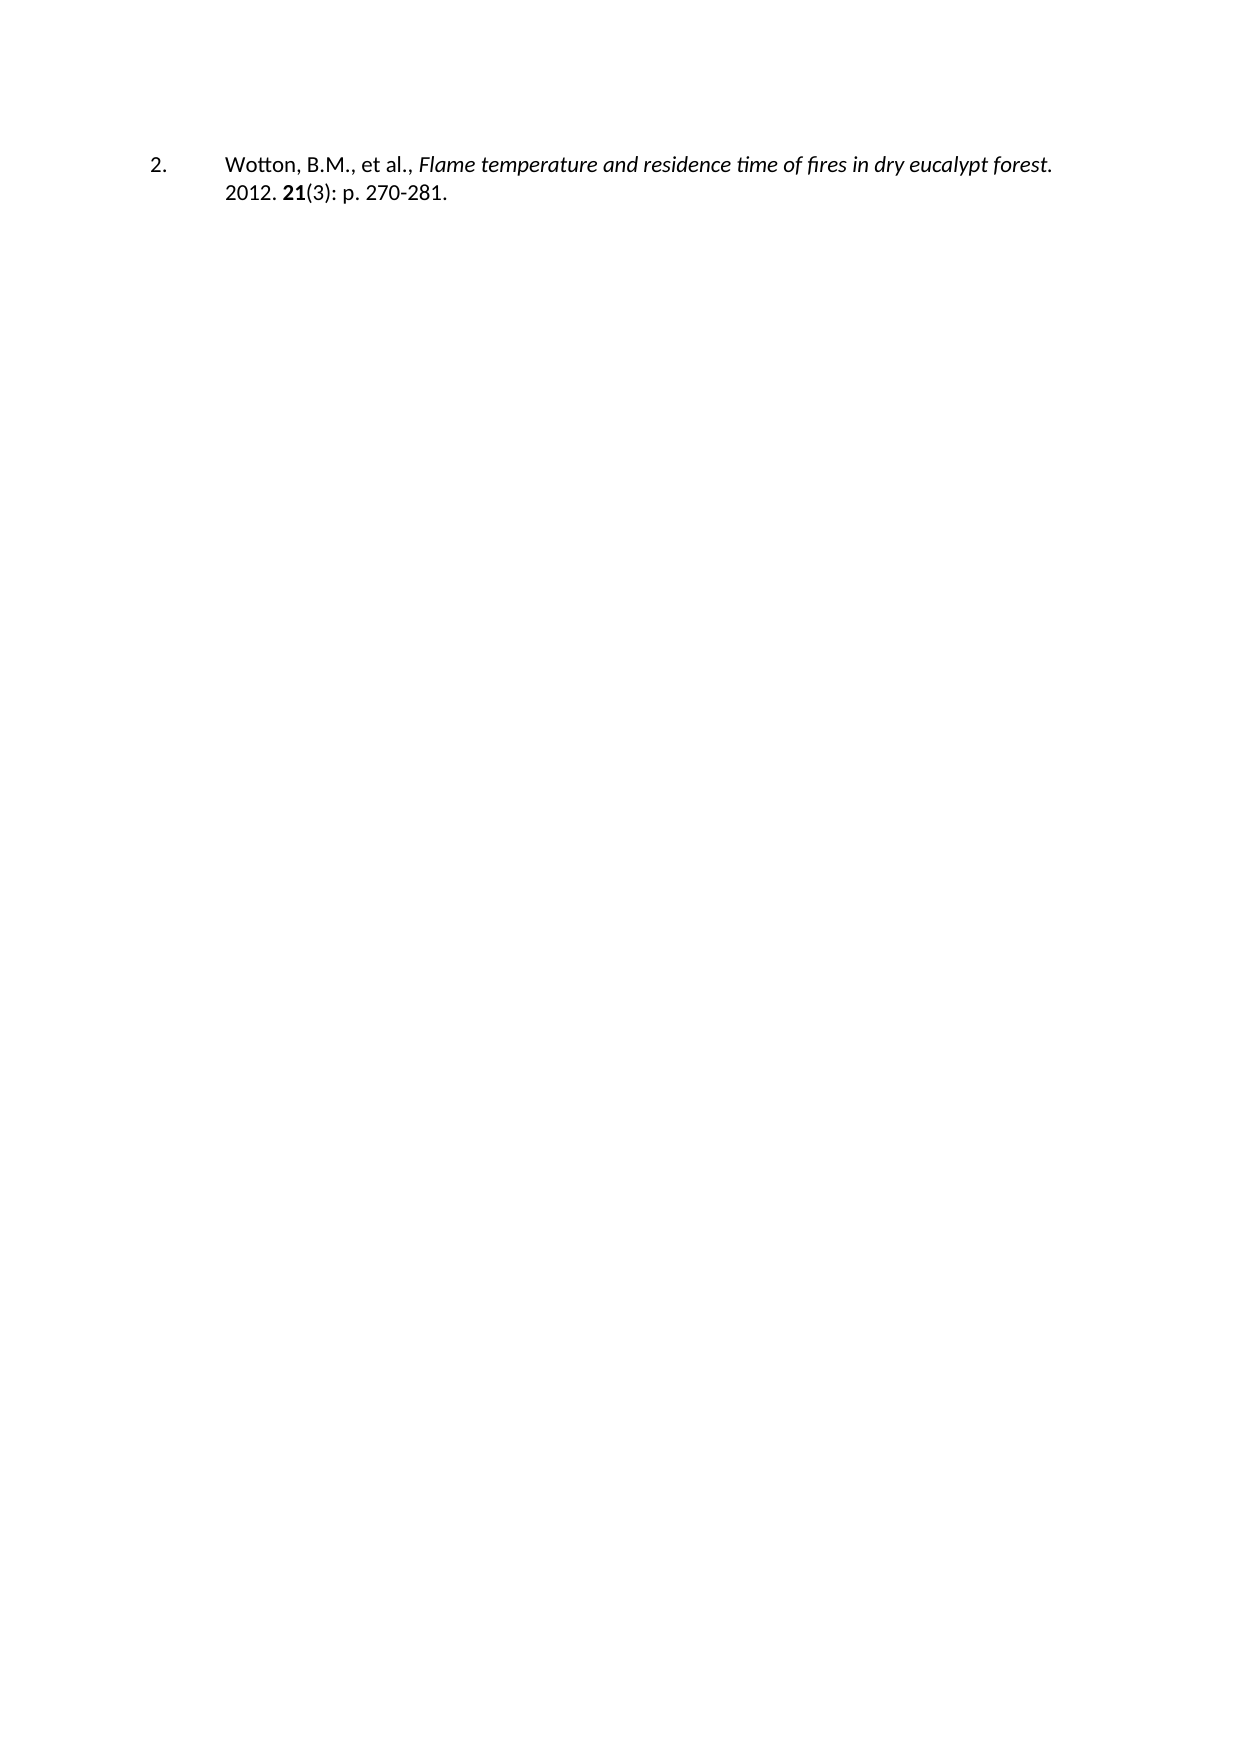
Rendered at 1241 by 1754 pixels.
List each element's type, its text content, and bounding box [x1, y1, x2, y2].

text 2. Wotton, B.M., et al., Flame temperature and residence time of fires in dry eucalypt forest. 2012. 21(3): p. 270-281. [150, 150, 1090, 206]
